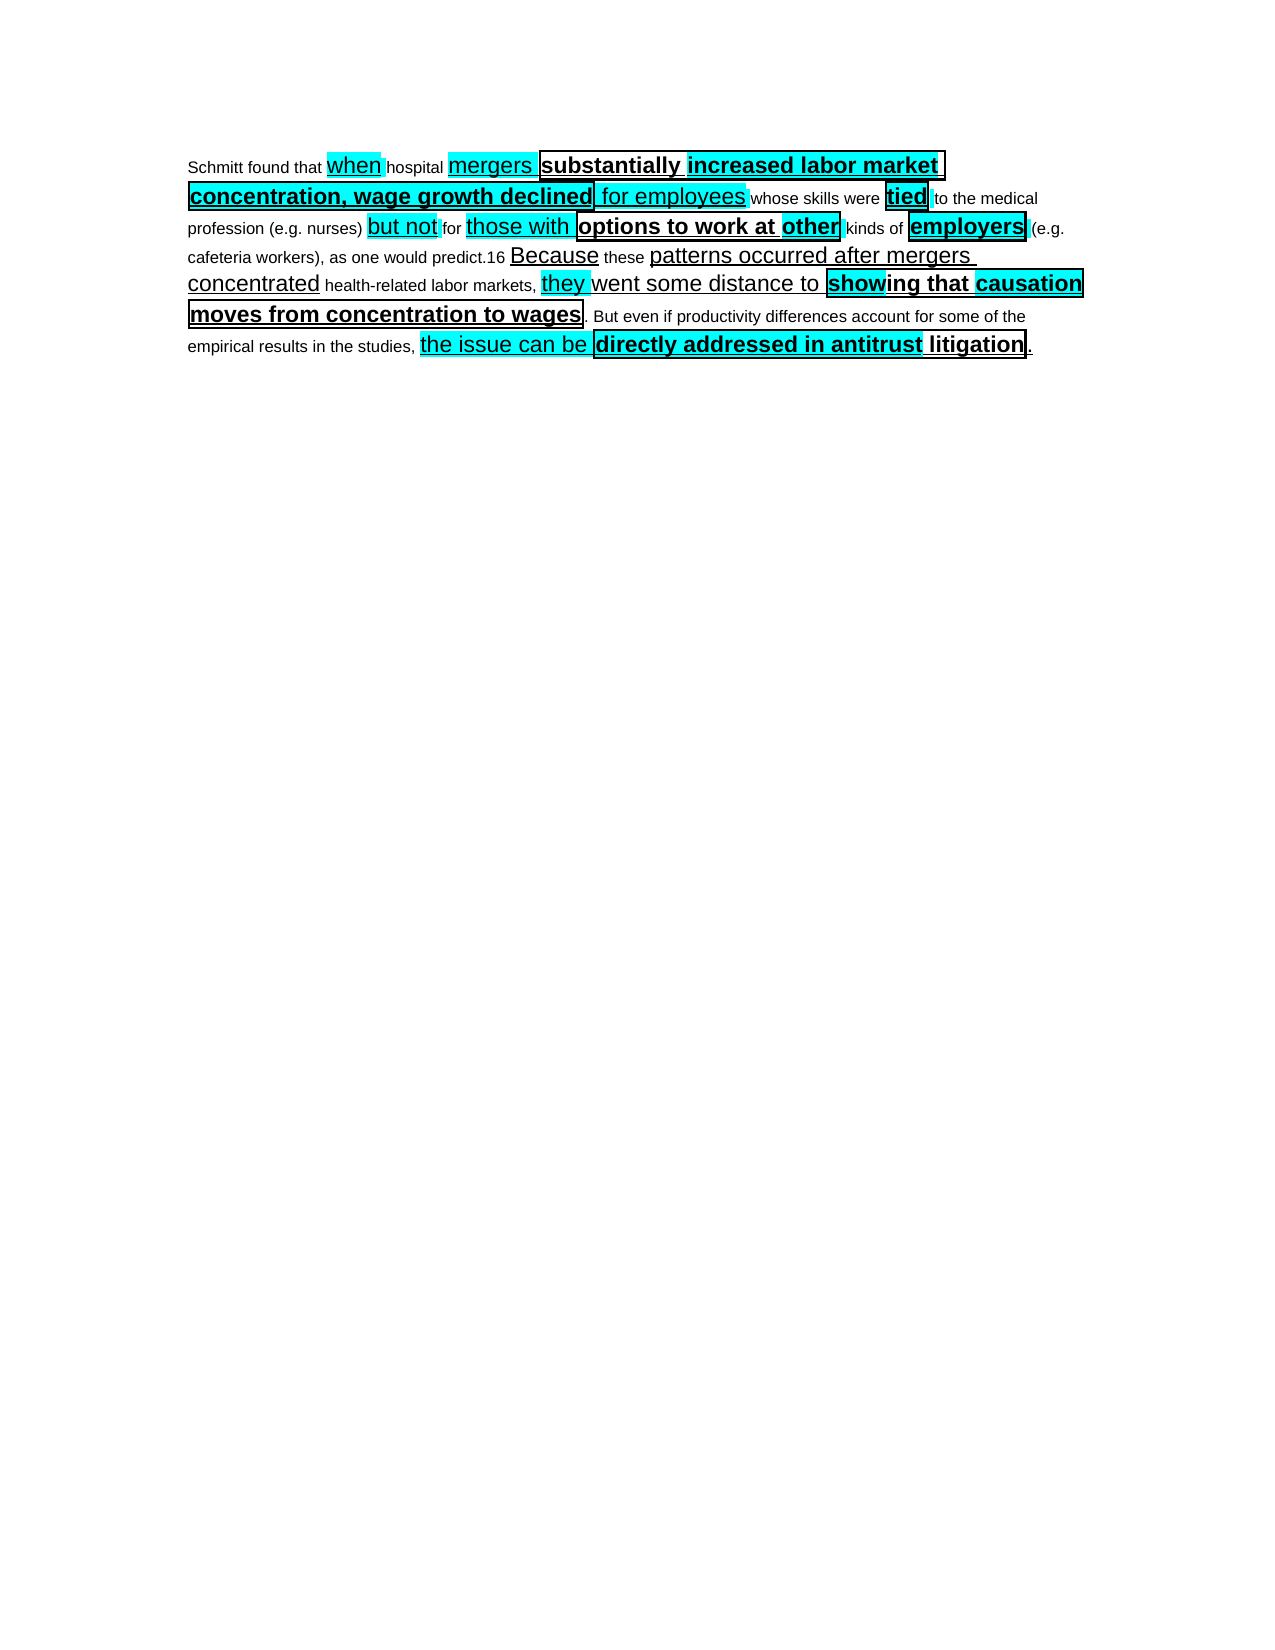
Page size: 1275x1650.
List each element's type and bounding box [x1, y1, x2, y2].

text [187, 150, 1087, 359]
